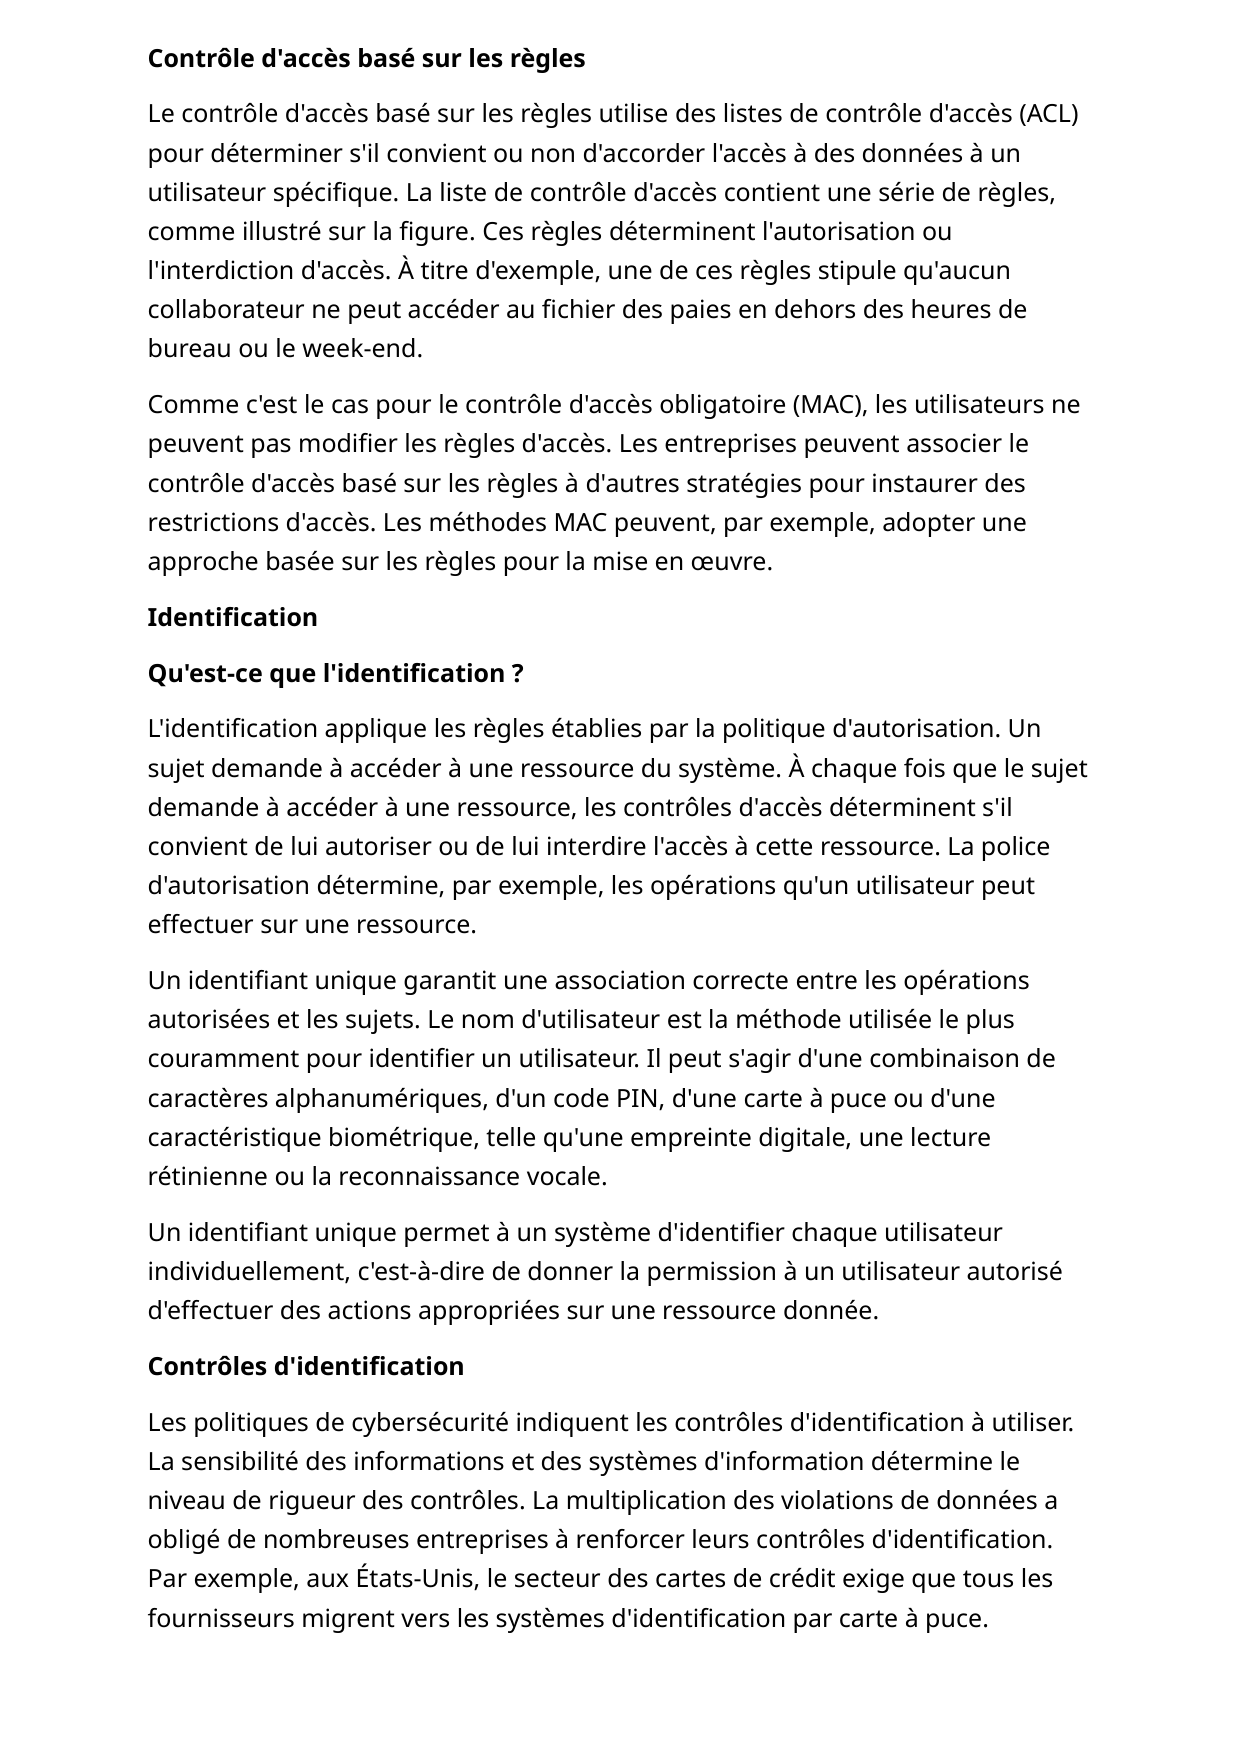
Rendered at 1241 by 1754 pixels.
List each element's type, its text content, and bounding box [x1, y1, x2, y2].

text Les politiques de cybersécurité indiquent les contrôles d'identification à utiliser. La sensibilité des informations et des systèmes d'information détermine le niveau de rigueur des contrôles. La multiplication des violations de données a obligé de nombreuses entreprises à renforcer leurs contrôles d'identification. Par exemple, aux États-Unis, le secteur des cartes de crédit exige que tous les fournisseurs migrent vers les systèmes d'identification par carte à puce. [147, 1404, 1093, 1634]
text L'identification applique les règles établies par la politique d'autorisation. Un sujet demande à accéder à une ressource du système. À chaque fois que le sujet demande à accéder à une ressource, les contrôles d'accès déterminent s'il convient de lui autoriser ou de lui interdire l'accès à cette ressource. La police d'autorisation détermine, par exemple, les opérations qu'un utilisateur peut effectuer sur une ressource. [147, 711, 1093, 941]
text Un identifiant unique permet à un système d'identifier chaque utilisateur individuellement, c'est-à-dire de donner la permission à un utilisateur autorisé d'effectuer des actions appropriées sur une ressource donnée. [147, 1214, 1093, 1327]
text Identification [147, 599, 1093, 633]
text Contrôle d'accès basé sur les règles [147, 40, 1093, 74]
text Qu'est-ce que l'identification ? [147, 655, 1093, 689]
text Comme c'est le cas pour le contrôle d'accès obligatoire (MAC), les utilisateurs ne peuvent pas modifier les règles d'accès. Les entreprises peuvent associer le contrôle d'accès basé sur les règles à d'autres stratégies pour instaurer des restrictions d'accès. Les méthodes MAC peuvent, par exemple, adopter une approche basée sur les règles pour la mise en œuvre. [147, 387, 1093, 578]
text Le contrôle d'accès basé sur les règles utilise des listes de contrôle d'accès (ACL) pour déterminer s'il convient ou non d'accorder l'accès à des données à un utilisateur spécifique. La liste de contrôle d'accès contient une série de règles, comme illustré sur la figure. Ces règles déterminent l'autorisation ou l'interdiction d'accès. À titre d'exemple, une de ces règles stipule qu'aucun collaborateur ne peut accéder au fichier des paies en dehors des heures de bureau ou le week-end. [147, 96, 1093, 365]
text Un identifiant unique garantit une association correcte entre les opérations autorisées et les sujets. Le nom d'utilisateur est la méthode utilisée le plus couramment pour identifier un utilisateur. Il peut s'agir d'une combinaison de caractères alphanumériques, d'un code PIN, d'une carte à puce ou d'une caractéristique biométrique, telle qu'une empreinte digitale, une lecture rétinienne ou la reconnaissance vocale. [147, 963, 1093, 1193]
text Contrôles d'identification [147, 1349, 1093, 1383]
